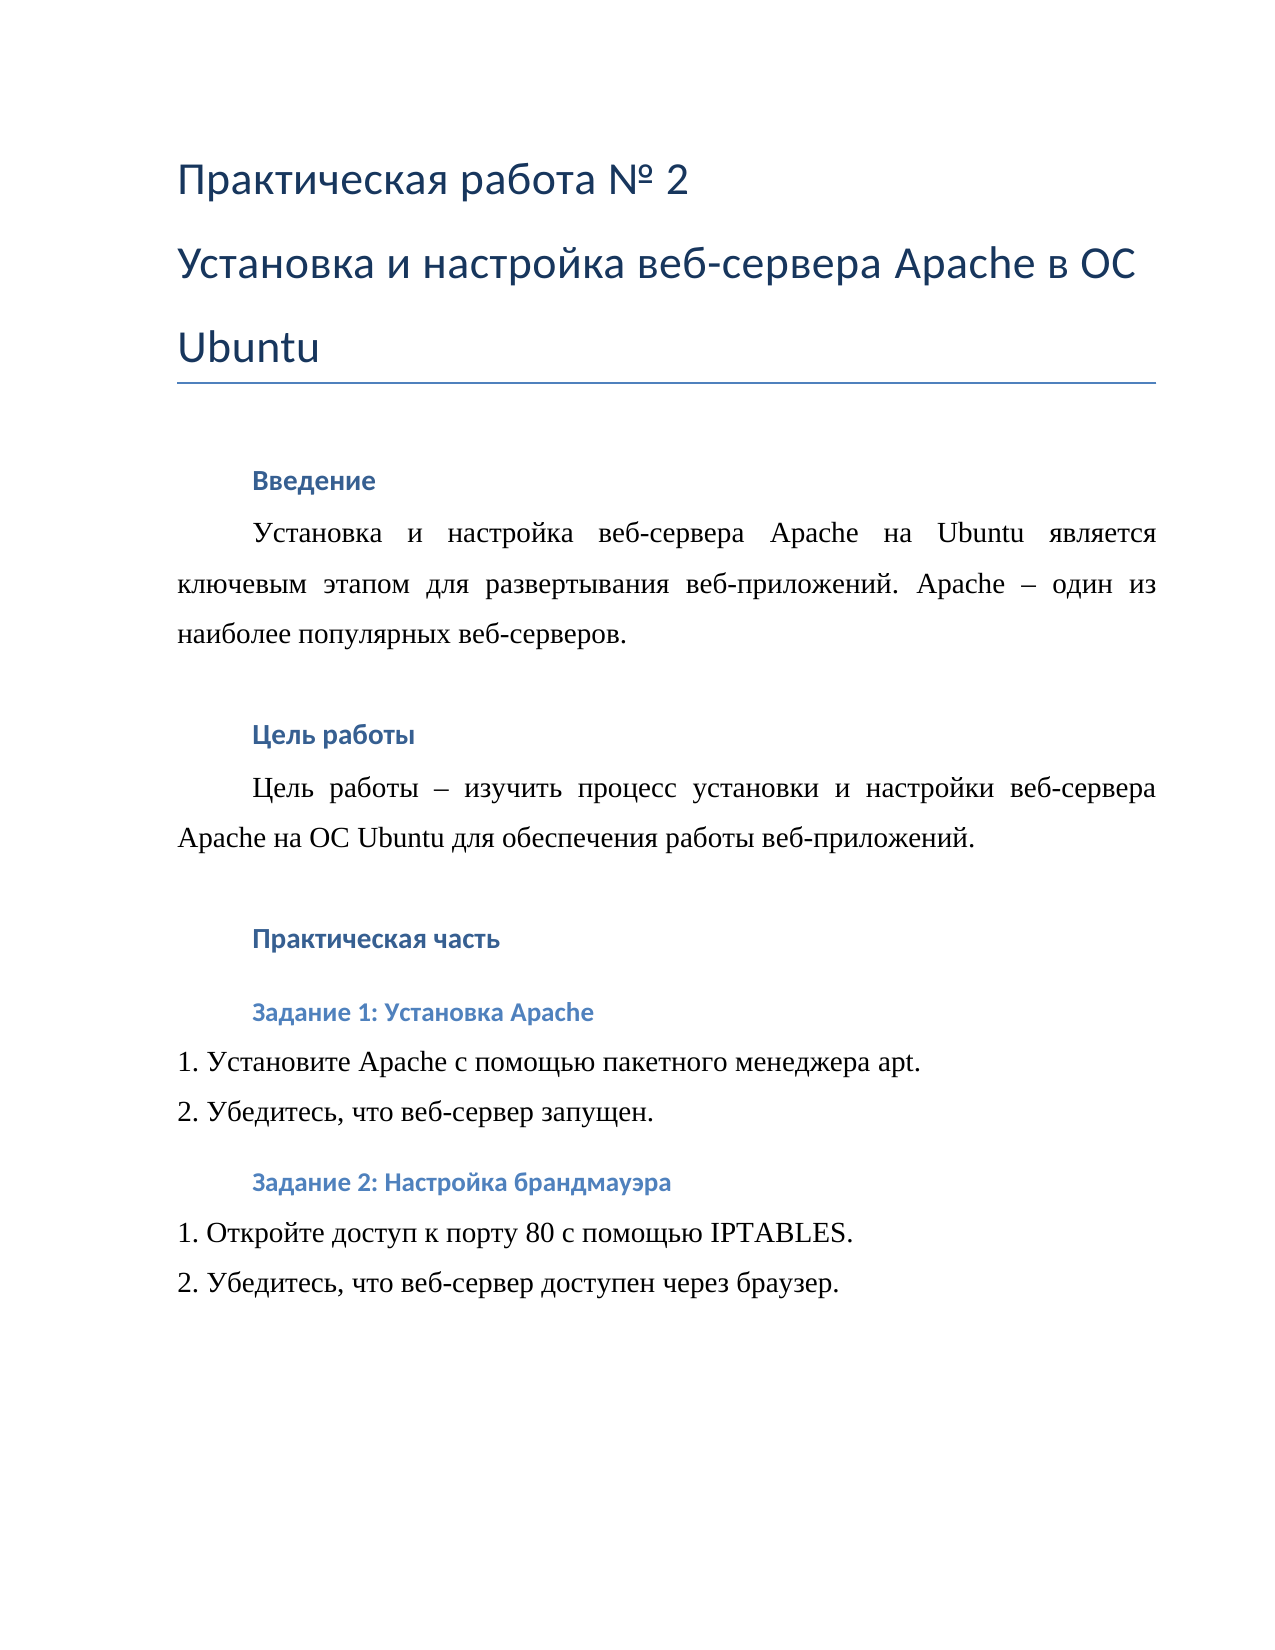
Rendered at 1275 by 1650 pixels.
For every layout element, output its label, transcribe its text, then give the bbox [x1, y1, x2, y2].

text Установка и настройка веб-сервера Apache на Ubuntu является ключевым этапом для развертывания веб-приложений. Apache – один из наиболее популярных веб-серверов. [177, 515, 1156, 649]
title Установка и настройка веб-сервера Apache в ОС Ubuntu [177, 234, 1156, 382]
subtitle Задание 1: Установка Apache [177, 995, 1156, 1028]
subtitle Практическая часть [177, 920, 1156, 956]
subtitle Введение [177, 462, 1156, 498]
text 1. Откройте доступ к порту 80 с помощью IPTABLES. 2. Убедитесь, что веб-сервер доступен через браузер. [177, 1215, 1156, 1299]
title Практическая работа № 2 [177, 150, 1156, 206]
subtitle Цель работы [177, 716, 1156, 752]
text 1. Установите Apache с помощью пакетного менеджера apt. 2. Убедитесь, что веб-сервер запущен. [177, 1044, 1156, 1128]
text Цель работы – изучить процесс установки и настройки веб-сервера Apache на ОС Ubuntu для обеспечения работы веб-приложений. [177, 770, 1156, 854]
subtitle Задание 2: Настройка брандмауэра [177, 1166, 1156, 1199]
